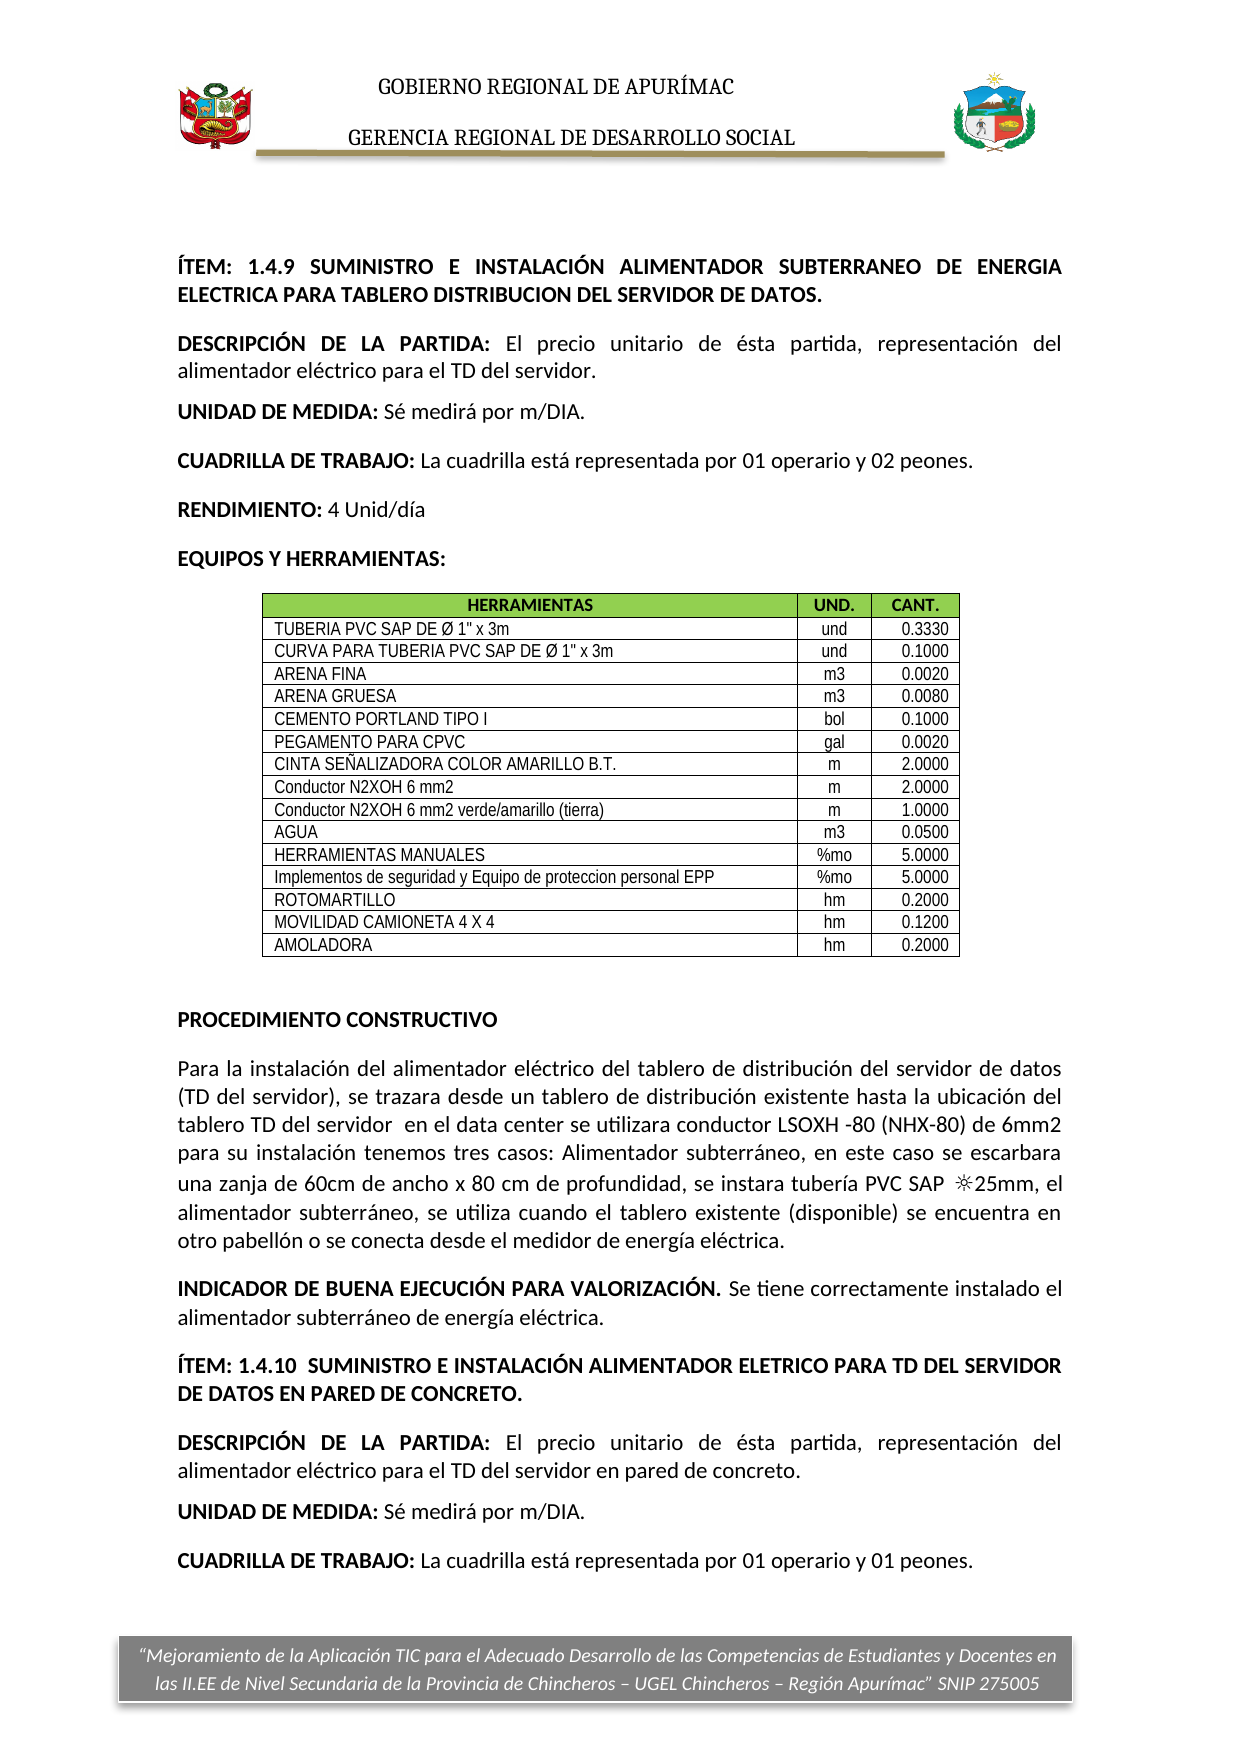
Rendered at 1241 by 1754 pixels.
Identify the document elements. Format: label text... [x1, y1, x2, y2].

list EQUIPOS Y HERRAMIENTAS: [177, 544, 1063, 572]
table_cell ROTOMARTILLO [263, 889, 797, 910]
table_cell CURVA PARA TUBERIA PVC SAP DE Ø 1" x 3m [263, 640, 797, 662]
picture [953, 71, 1036, 152]
table_cell CINTA SEÑALIZADORA COLOR AMARILLO B.T. [263, 753, 797, 775]
table_cell 0.1000 [872, 640, 959, 662]
table_cell m [798, 799, 871, 820]
list UNIDAD DE MEDIDA: Sé medirá por m/DIA. [177, 1497, 1063, 1525]
table_cell MOVILIDAD CAMIONETA 4 X 4 [263, 911, 797, 933]
list ÍTEM: 1.4.10 SUMINISTRO E INSTALACIÓN ALIMENTADOR ELETRICO PARA TD DEL SERVIDOR DE DATOS EN PARED DE CONCRETO. [177, 1351, 1063, 1407]
table_header HERRAMIENTAS [263, 594, 797, 617]
table_cell hm [798, 889, 871, 910]
table_cell 0.3330 [872, 618, 959, 639]
table_cell PEGAMENTO PARA CPVC [263, 731, 797, 752]
list CUADRILLA DE TRABAJO: La cuadrilla está representada por 01 operario y 01 peones. [177, 1546, 1063, 1574]
table_cell bol [798, 708, 871, 729]
list RENDIMIENTO: 4 Unid/día [177, 495, 1063, 523]
text DESCRIPCIÓN DE LA PARTIDA: El precio unitario de ésta partida, representación del alimentador eléctrico para el TD del servidor. [177, 329, 1063, 385]
table_cell TUBERIA PVC SAP DE Ø 1" x 3m [263, 618, 797, 639]
table_cell hm [798, 911, 871, 933]
table_cell 5.0000 [872, 844, 959, 865]
table_cell 0.1200 [872, 911, 959, 933]
table_cell 2.0000 [872, 776, 959, 797]
table_cell ARENA FINA [263, 663, 797, 684]
table_cell AMOLADORA [263, 934, 797, 956]
table_cell m3 [798, 663, 871, 684]
table_cell und [798, 618, 871, 639]
table_cell hm [798, 934, 871, 956]
table_header UND. [798, 594, 871, 617]
table_cell 0.0020 [872, 663, 959, 684]
table_cell %mo [798, 866, 871, 888]
table_cell 1.0000 [872, 799, 959, 820]
table_cell ARENA GRUESA [263, 685, 797, 707]
table_cell Conductor N2XOH 6 mm2 [263, 776, 797, 797]
table_cell m3 [798, 685, 871, 707]
table_cell Conductor N2XOH 6 mm2 verde/amarillo (tierra) [263, 799, 797, 820]
table_cell 0.0500 [872, 821, 959, 843]
table_cell AGUA [263, 821, 797, 843]
list Para la instalación del alimentador eléctrico del tablero de distribución del servidor de datos (TD del servidor), se trazara desde un tablero de distribución existente hasta la ubicación del tablero TD del servidor en el data center se utilizara conductor LSOXH -80 (NHX-80) de 6mm2 para su instalación tenemos tres casos: Alimentador subterráneo, en este caso se escarbara una zanja de 60cm de ancho x 80 cm de profundidad, se instara tubería PVC SAP ☼25mm, el alimentador subterráneo, se utiliza cuando el tablero existente (disponible) se encuentra en otro pabellón o se conecta desde el medidor de energía eléctrica. [177, 1054, 1063, 1254]
table_cell und [798, 640, 871, 662]
table_cell gal [798, 731, 871, 752]
table_cell 0.2000 [872, 889, 959, 910]
table_cell m3 [798, 821, 871, 843]
list ÍTEM: 1.4.9 SUMINISTRO E INSTALACIÓN ALIMENTADOR SUBTERRANEO DE ENERGIA ELECTRICA PARA TABLERO DISTRIBUCION DEL SERVIDOR DE DATOS. [177, 252, 1063, 308]
picture [174, 81, 256, 151]
table_cell 2.0000 [872, 753, 959, 775]
table_cell 0.1000 [872, 708, 959, 729]
table_cell 0.0080 [872, 685, 959, 707]
list INDICADOR DE BUENA EJECUCIÓN PARA VALORIZACIÓN. Se tiene correctamente instalado el alimentador subterráneo de energía eléctrica. [177, 1274, 1063, 1331]
table_cell HERRAMIENTAS MANUALES [263, 844, 797, 865]
table_header CANT. [872, 594, 959, 617]
table_cell 0.2000 [872, 934, 959, 956]
table_cell 0.0020 [872, 731, 959, 752]
table_cell CEMENTO PORTLAND TIPO I [263, 708, 797, 729]
table_cell Implementos de seguridad y Equipo de proteccion personal EPP [263, 866, 797, 888]
list CUADRILLA DE TRABAJO: La cuadrilla está representada por 01 operario y 02 peones. [177, 446, 1063, 474]
table_cell %mo [798, 844, 871, 865]
list UNIDAD DE MEDIDA: Sé medirá por m/DIA. [177, 397, 1063, 425]
text DESCRIPCIÓN DE LA PARTIDA: El precio unitario de ésta partida, representación del alimentador eléctrico para el TD del servidor en pared de concreto. [177, 1428, 1063, 1484]
table_cell m [798, 753, 871, 775]
table_cell m [798, 776, 871, 797]
list PROCEDIMIENTO CONSTRUCTIVO [177, 1006, 1063, 1033]
table_cell 5.0000 [872, 866, 959, 888]
